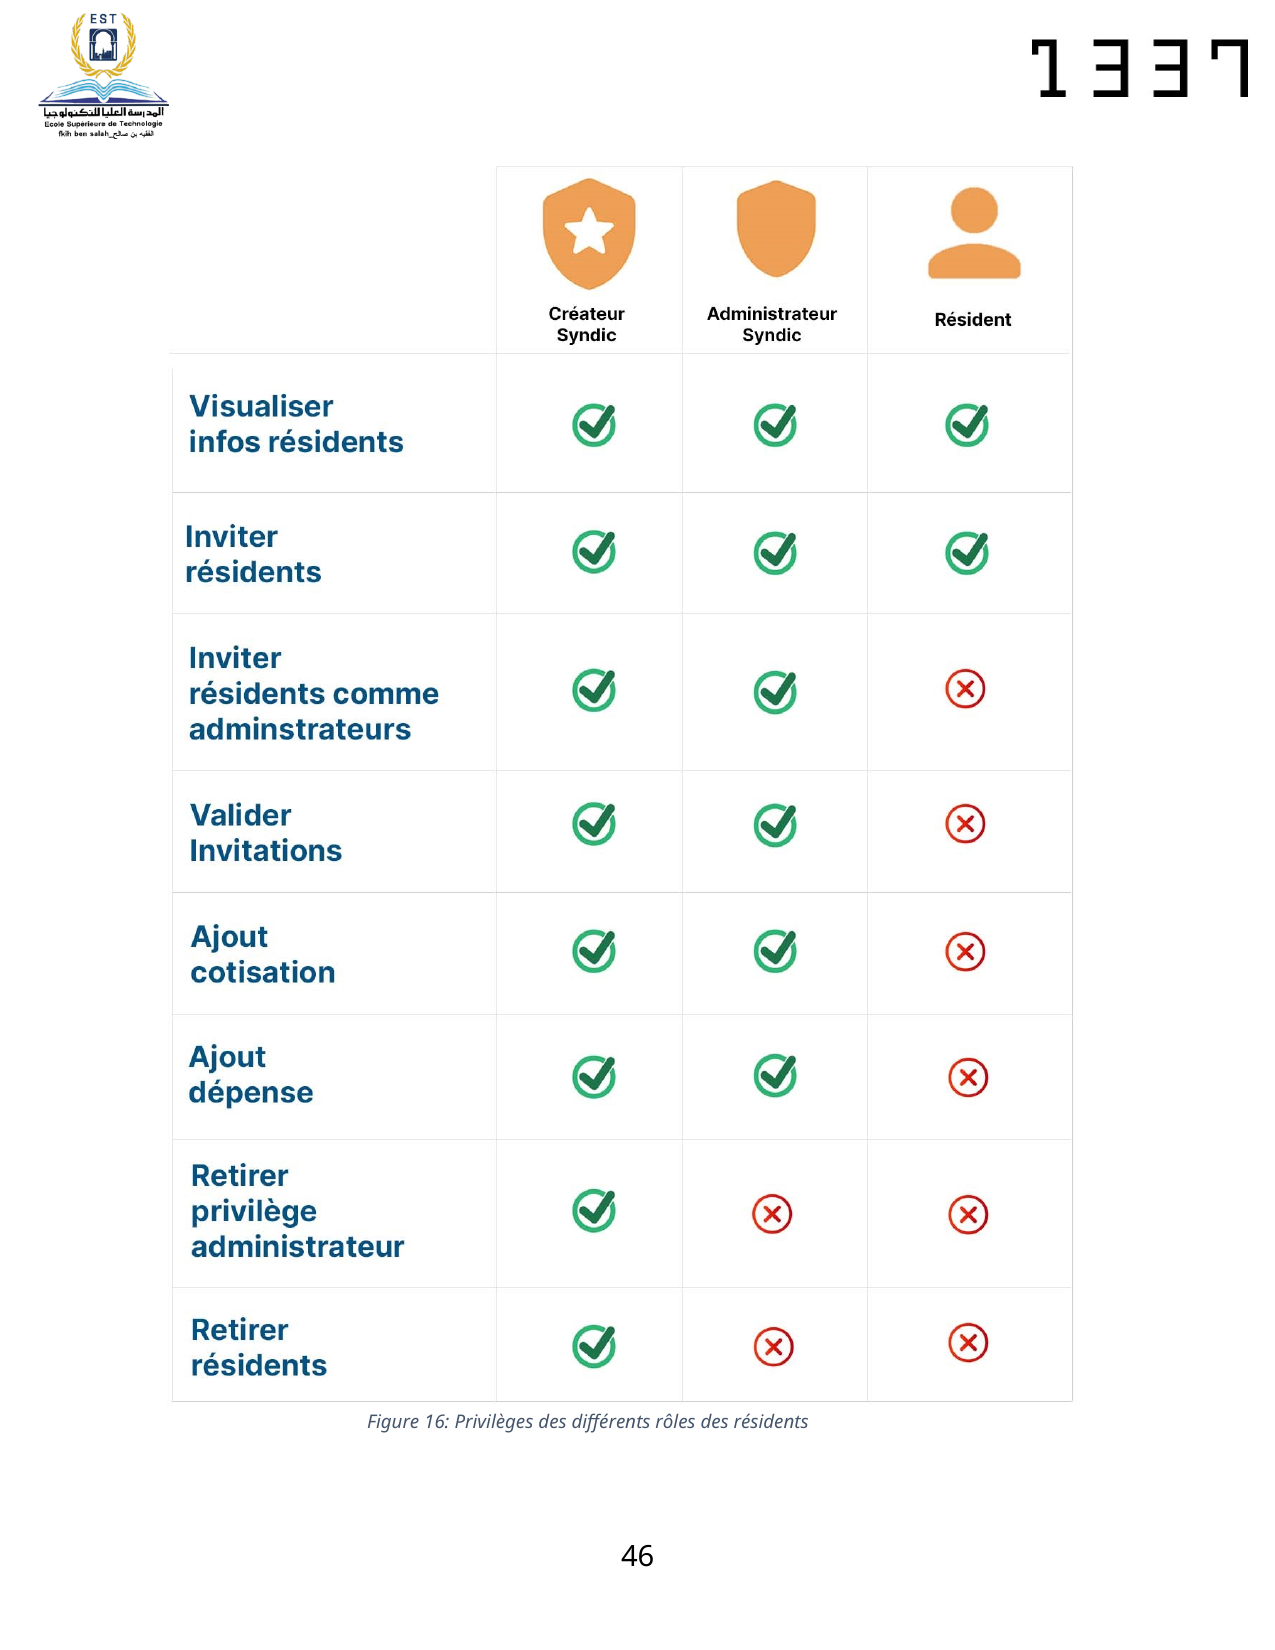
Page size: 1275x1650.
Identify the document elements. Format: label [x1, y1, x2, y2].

picture [1022, 27, 1258, 106]
picture [150, 150, 1088, 1420]
picture [32, 4, 176, 144]
